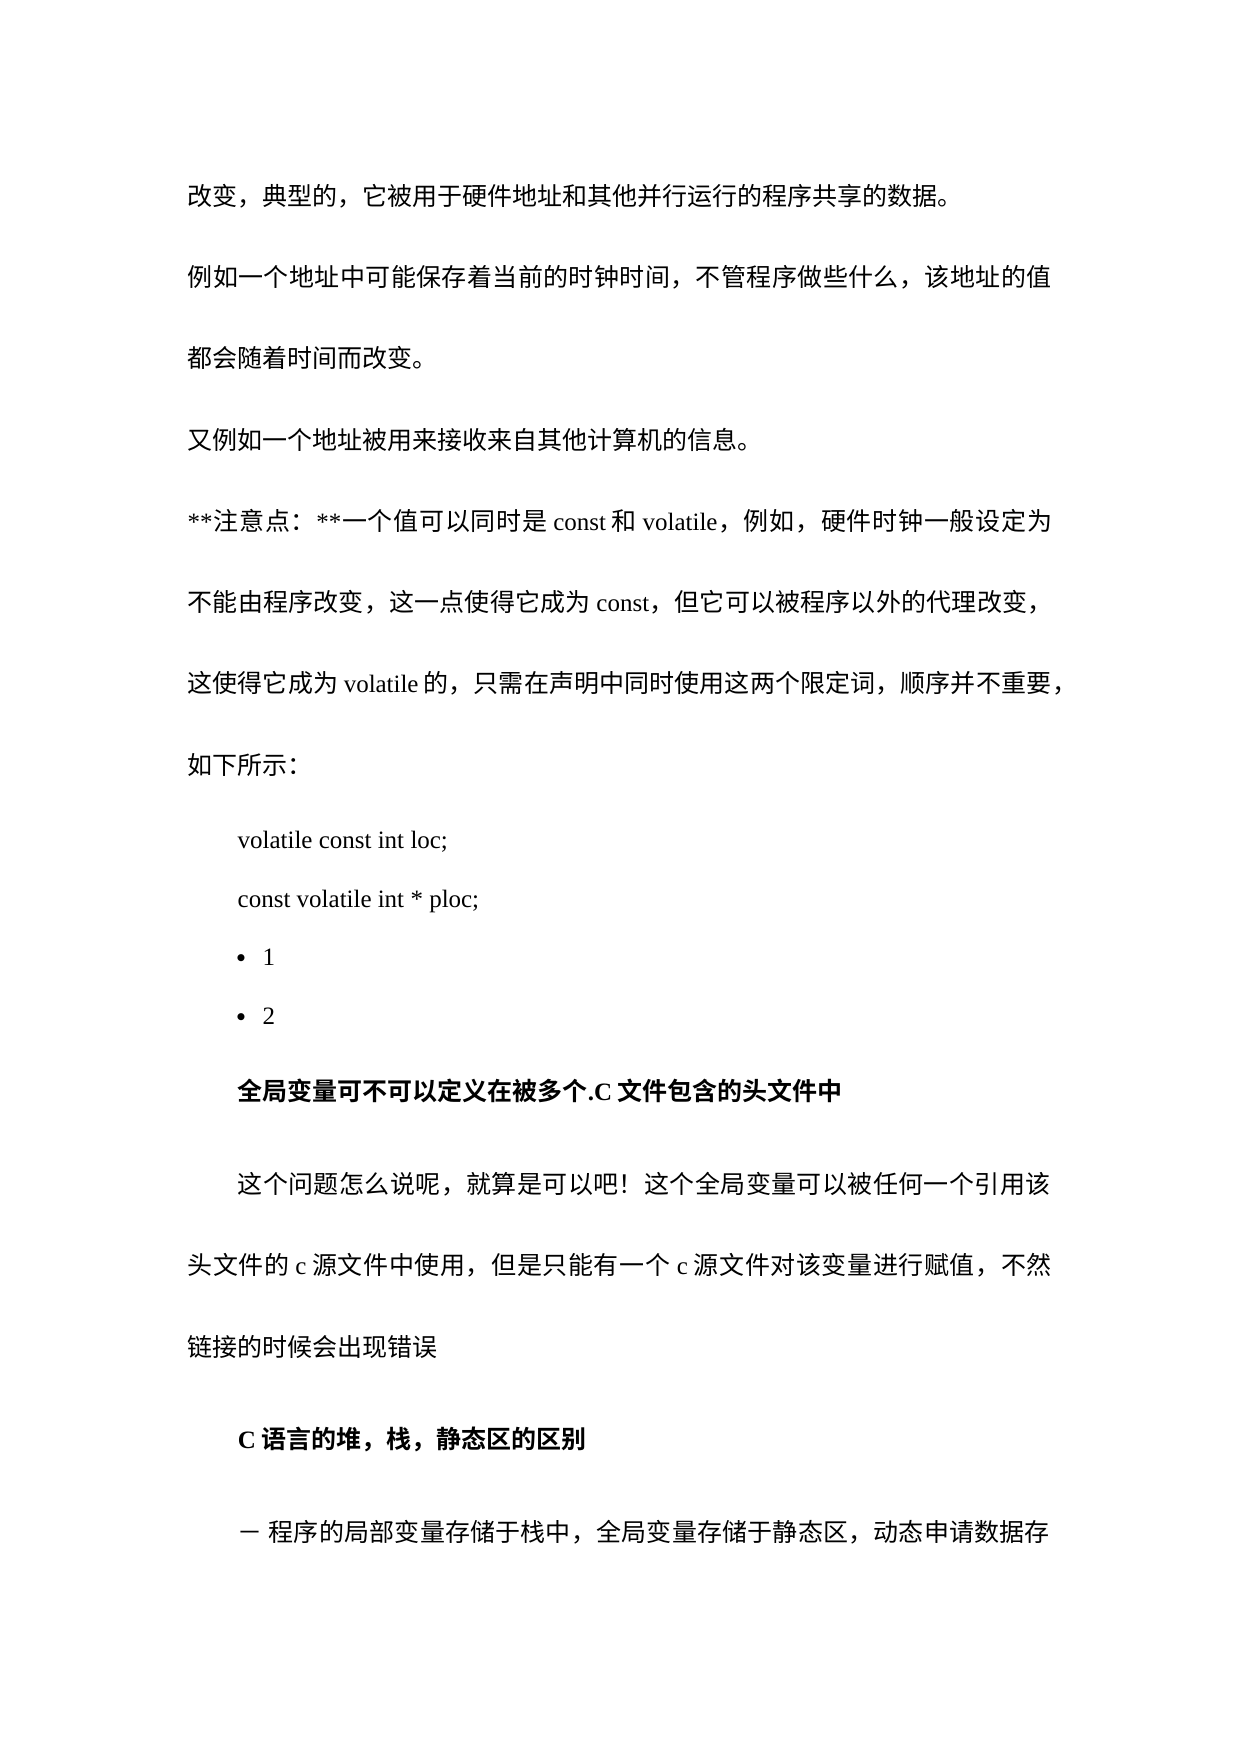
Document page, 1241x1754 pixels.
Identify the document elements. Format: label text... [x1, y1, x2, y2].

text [187, 1498, 1053, 1563]
text 这个问题怎么说呢，就算是可以吧！这个全局变量可以被任何一个引用该头文件的c源文件中使用，但是只能有一个c源文件对该变量进行赋值，不然链接的时候会出现错误 [187, 1150, 1053, 1378]
list 2 [187, 999, 1053, 1031]
text 全局变量可不可以定义在被多个.C文件包含的头文件中 [187, 1057, 1053, 1122]
list 1 [187, 940, 1053, 973]
text volatile const int loc; [187, 823, 1053, 856]
text const volatile int * ploc; [187, 882, 1053, 914]
text C语言的堆，栈，静态区的区别 [187, 1405, 1053, 1470]
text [187, 162, 1053, 796]
